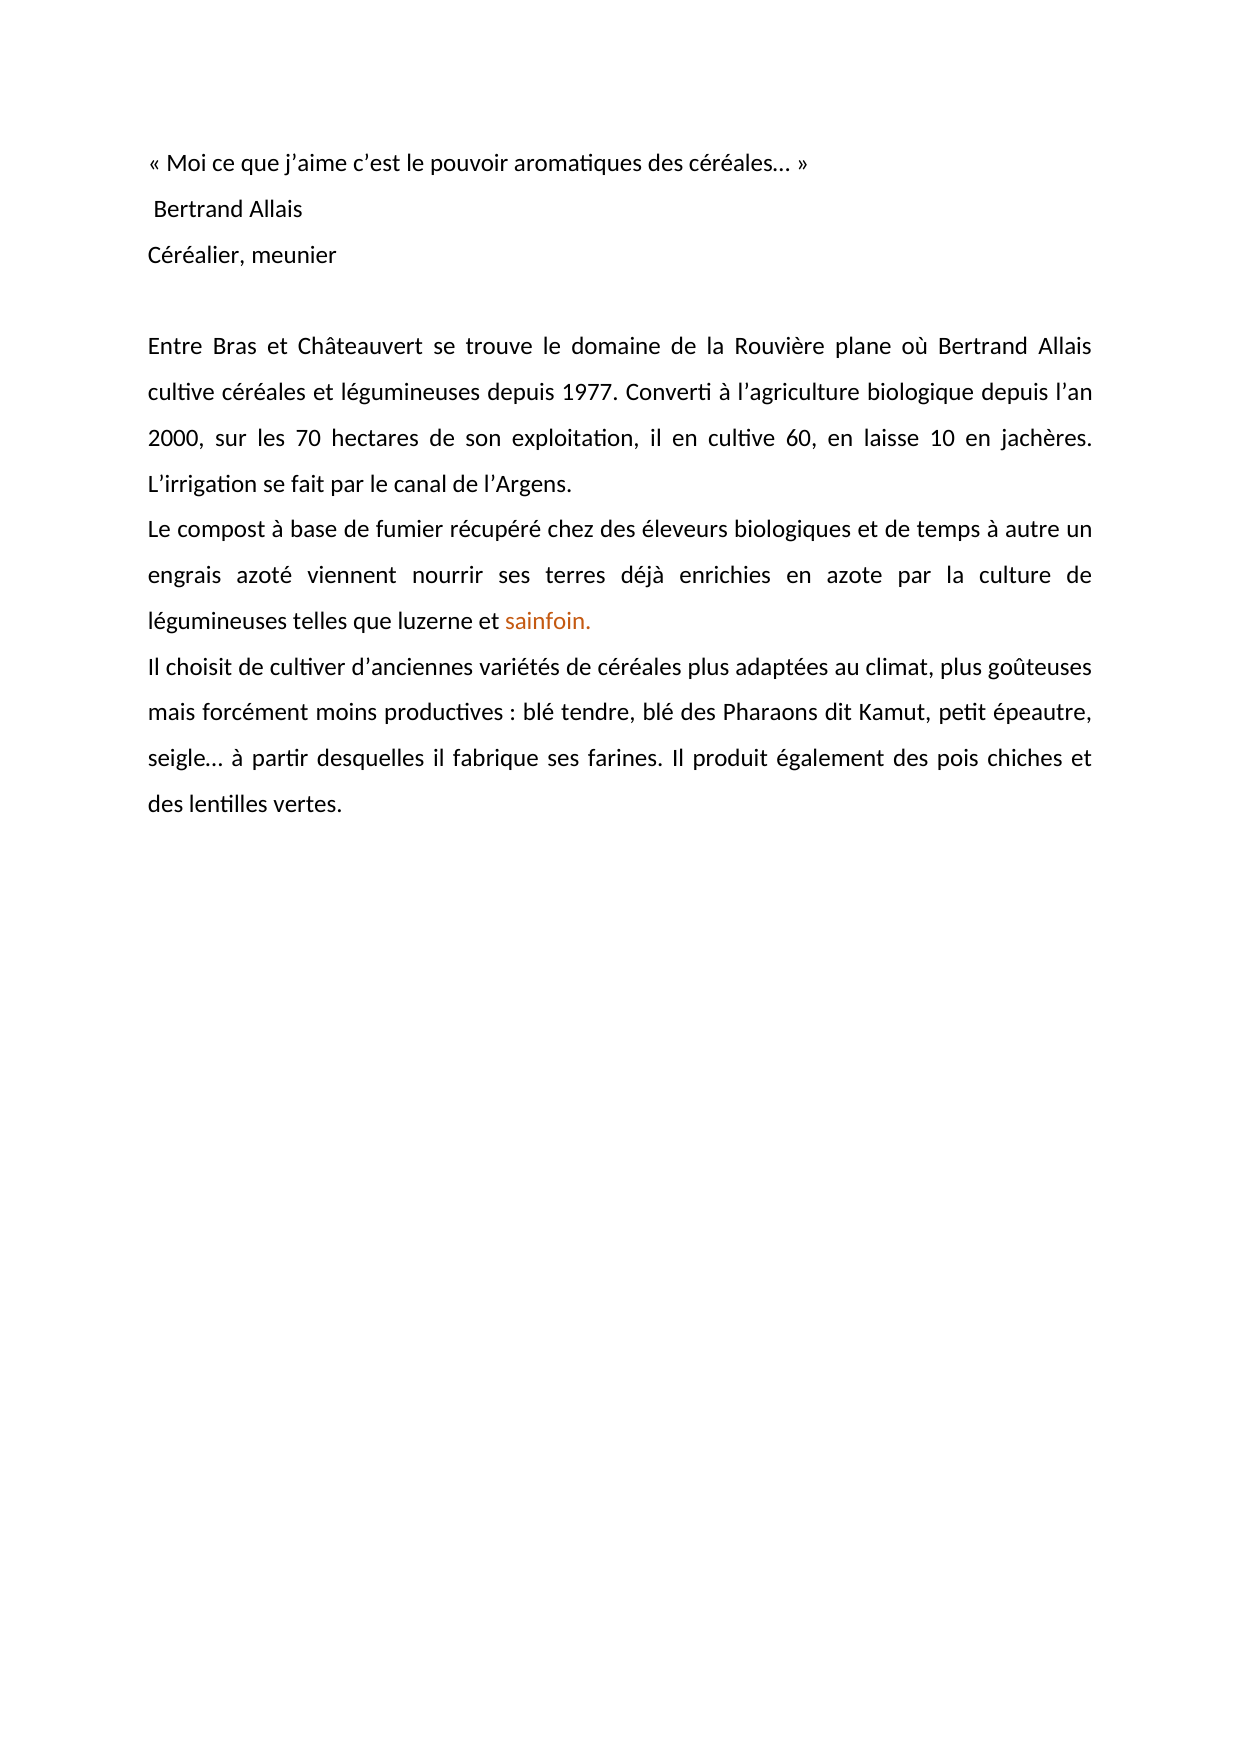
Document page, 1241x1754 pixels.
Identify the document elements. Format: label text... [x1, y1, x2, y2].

text Entre Bras et Châteauvert se trouve le domaine de la Rouvière plane où Bertrand Allais cultive céréales et légumineuses depuis 1977. Converti à l’agriculture biologique depuis l’an 2000, sur les 70 hectares de son exploitation, il en cultive 60, en laisse 10 en jachères. L’irrigation se fait par le canal de l’Argens. [148, 331, 1093, 498]
text Bertrand Allais [148, 193, 1093, 224]
text Céréalier, meunier [148, 239, 1093, 269]
text Il choisit de cultiver d’anciennes variétés de céréales plus adaptées au climat, plus goûteuses mais forcément moins productives : blé tendre, blé des Pharaons dit Kamut, petit épeautre, seigle… à partir desquelles il fabrique ses farines. Il produit également des pois chiches et des lentilles vertes. [148, 651, 1093, 818]
text « Moi ce que j’aime c’est le pouvoir aromatiques des céréales… » [148, 148, 1093, 178]
text Le compost à base de fumier récupéré chez des éleveurs biologiques et de temps à autre un engrais azoté viennent nourrir ses terres déjà enrichies en azote par la culture de légumineuses telles que luzerne et sainfoin. [148, 513, 1093, 635]
